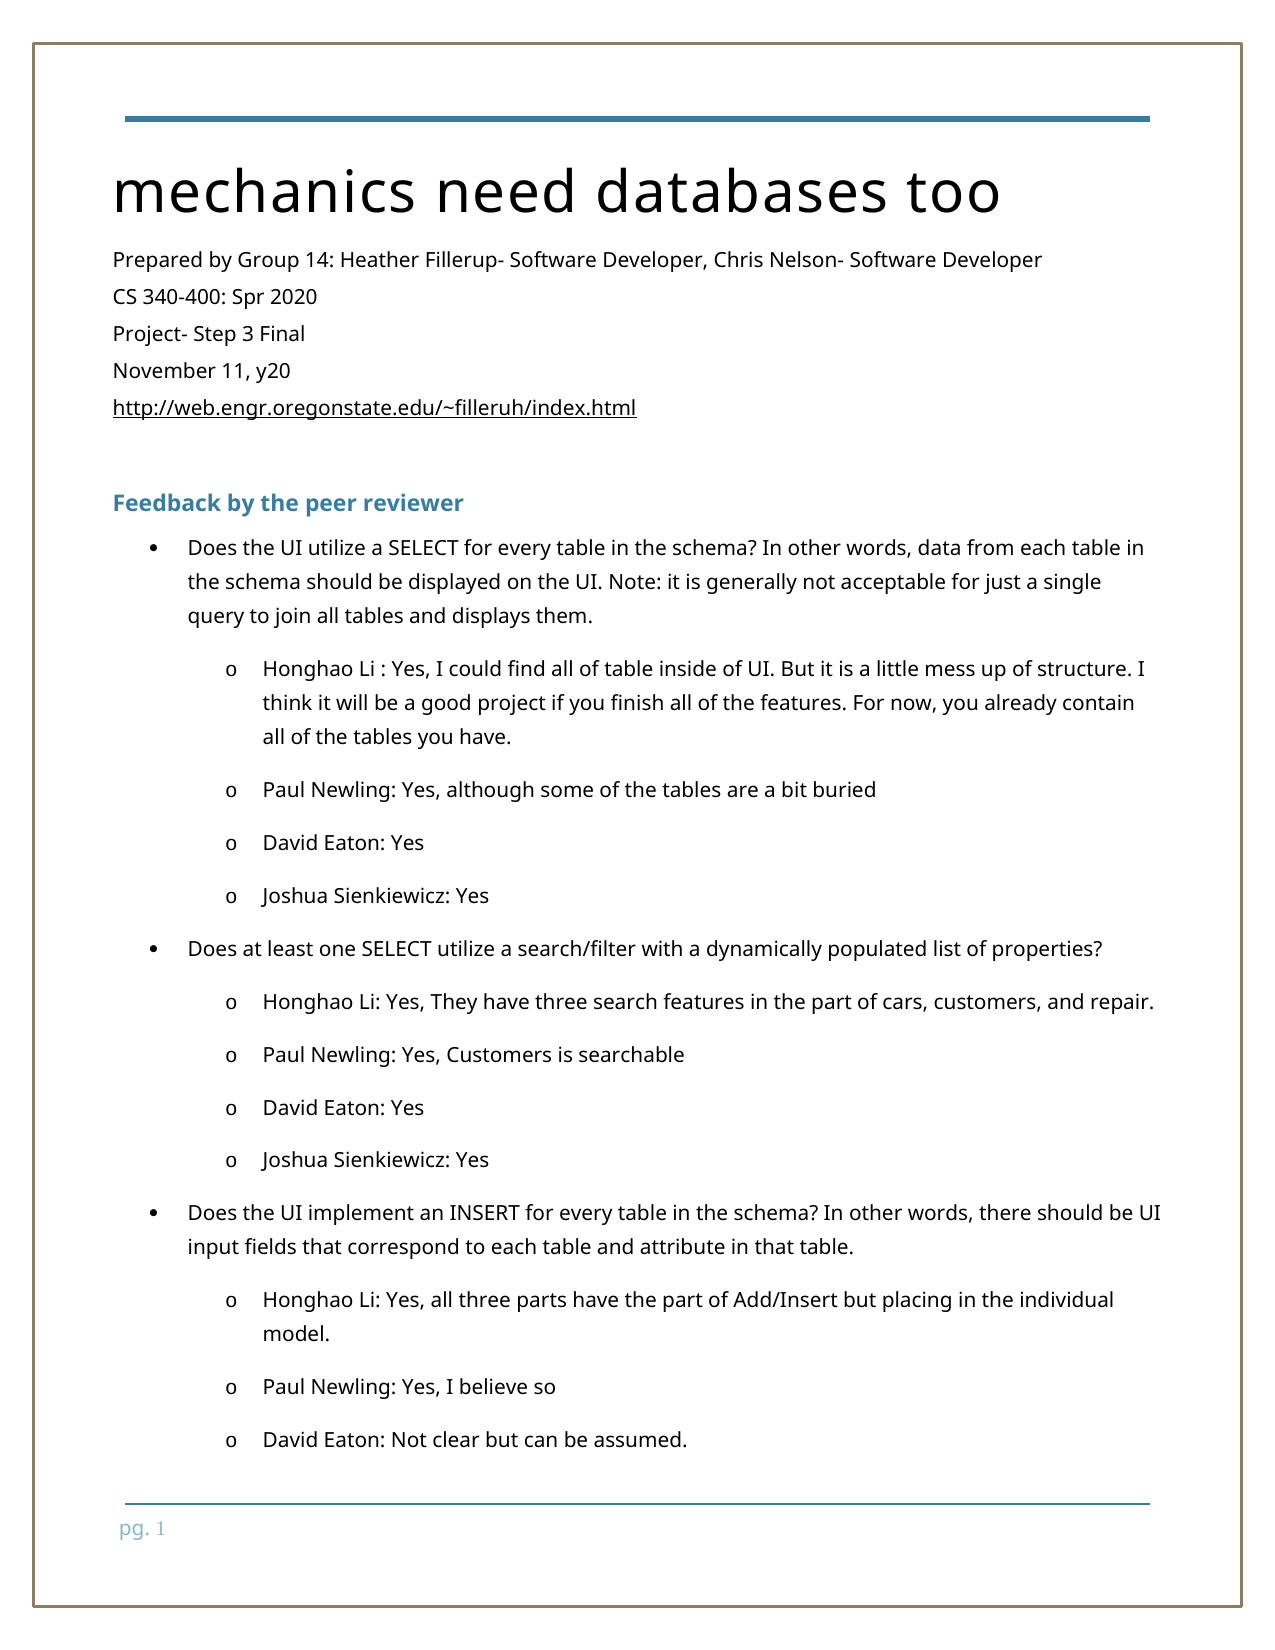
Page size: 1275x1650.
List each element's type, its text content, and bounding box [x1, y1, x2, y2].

text Prepared by Group 14: Heather Fillerup- Software Developer, Chris Nelson- Software Developer [112, 245, 1162, 274]
list Honghao Li : Yes, I could find all of table inside of UI. But it is a little mess up of structure. I think it will be a good project if you finish all of the features. For now, you already contain all of the tables you have. [225, 654, 1162, 751]
list Joshua Sienkiewicz: Yes [225, 881, 1162, 909]
list Paul Newling: Yes, although some of the tables are a bit buried [225, 775, 1162, 804]
list David Eaton: Not clear but can be assumed. [225, 1425, 1162, 1454]
text May 6, 2020 [112, 356, 1162, 384]
subtitle Feedback by the peer reviewer [112, 487, 1162, 519]
title mechanics need databases too [112, 150, 1162, 229]
list Does at least one SELECT utilize a search/filter with a dynamically populated list of properties? [150, 934, 1162, 962]
list David Eaton: Yes [225, 1093, 1162, 1121]
list Paul Newling: Yes, Customers is searchable [225, 1040, 1162, 1068]
list Joshua Sienkiewicz: Yes [225, 1146, 1162, 1174]
text Project- Step 3 Final [112, 319, 1162, 347]
list Honghao Li: Yes, all three parts have the part of Add/Insert but placing in the individual model. [225, 1285, 1162, 1348]
list David Eaton: Yes [225, 828, 1162, 857]
list Does the UI utilize a SELECT for every table in the schema? In other words, data from each table in the schema should be displayed on the UI. Note: it is generally not acceptable for just a single query to join all tables and displays them. [150, 533, 1162, 630]
list Honghao Li: Yes, They have three search features in the part of cars, customers, and repair. [225, 987, 1162, 1015]
text http://web.engr.oregonstate.edu/~filleruh/index.html [112, 393, 1162, 421]
list Does the UI implement an INSERT for every table in the schema? In other words, there should be UI input fields that correspond to each table and attribute in that table. [150, 1198, 1162, 1261]
text CS 340-400: Spr 2020 [112, 282, 1162, 311]
list Paul Newling: Yes, I believe so [225, 1372, 1162, 1401]
